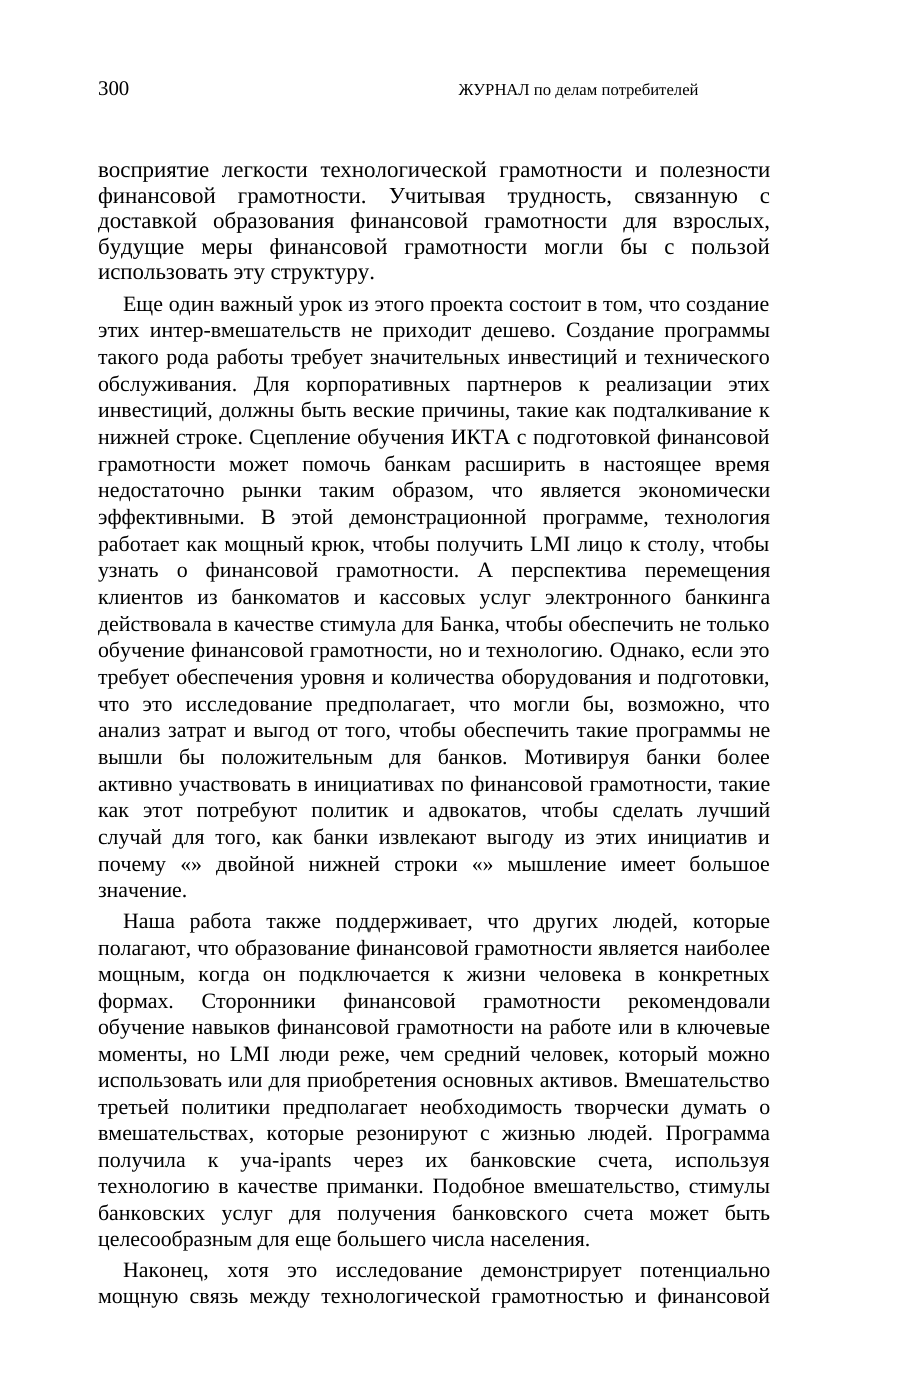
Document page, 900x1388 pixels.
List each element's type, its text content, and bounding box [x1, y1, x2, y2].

text 300 ЖУРНАЛ по делам потребителей [98, 76, 771, 100]
text восприятие легкости технологической грамотности и полезности финансовой грамотности. Учитывая трудность, связанную с доставкой образования финансовой грамотности для взрослых, будущие меры финансовой грамотности могли бы с пользой использовать эту структуру. [98, 157, 771, 285]
text Наша работа также поддерживает, что других людей, которые полагают, что образование финансовой грамотности является наиболее мощным, когда он подключается к жизни человека в конкретных формах. Сторонники финансовой грамотности рекомендовали обучение навыков финансовой грамотности на работе или в ключевые моменты, но LMI люди реже, чем средний человек, который можно использовать или для приобретения основных активов. Вмешательство третьей политики предполагает необходимость творчески думать о вмешательствах, которые резонируют с жизнью людей. Программа получила к уча-ipants через их банковские счета, используя технологию в качестве приманки. Подобное вмешательство, стимулы банковских услуг для получения банковского счета может быть целесообразным для еще большего числа населения. [98, 908, 771, 1251]
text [98, 1257, 771, 1309]
text Еще один важный урок из этого проекта состоит в том, что создание этих интер-вмешательств не приходит дешево. Создание программы такого рода работы требует значительных инвестиций и технического обслуживания. Для корпоративных партнеров к реализации этих инвестиций, должны быть веские причины, такие как подталкивание к нижней строке. Сцепление обучения ИКТА с подготовкой финансовой грамотности может помочь банкам расширить в настоящее время недостаточно рынки таким образом, что является экономически эффективными. В этой демонстрационной программе, технология работает как мощный крюк, чтобы получить LMI лицо к столу, чтобы узнать о финансовой грамотности. А перспектива перемещения клиентов из банкоматов и кассовых услуг электронного банкинга действовала в качестве стимула для Банка, чтобы обеспечить не только обучение финансовой грамотности, но и технологию. Однако, если это требует обеспечения уровня и количества оборудования и подготовки, что это исследование предполагает, что могли бы, возможно, что анализ затрат и выгод от того, чтобы обеспечить такие программы не вышли бы положительным для банков. Мотивируя банки более активно участвовать в инициативах по финансовой грамотности, такие как этот потребуют политик и адвокатов, чтобы сделать лучший случай для того, как банки извлекают выгоду из этих инициатив и почему «» двойной нижней строки «» мышление имеет большое значение. [98, 291, 771, 902]
